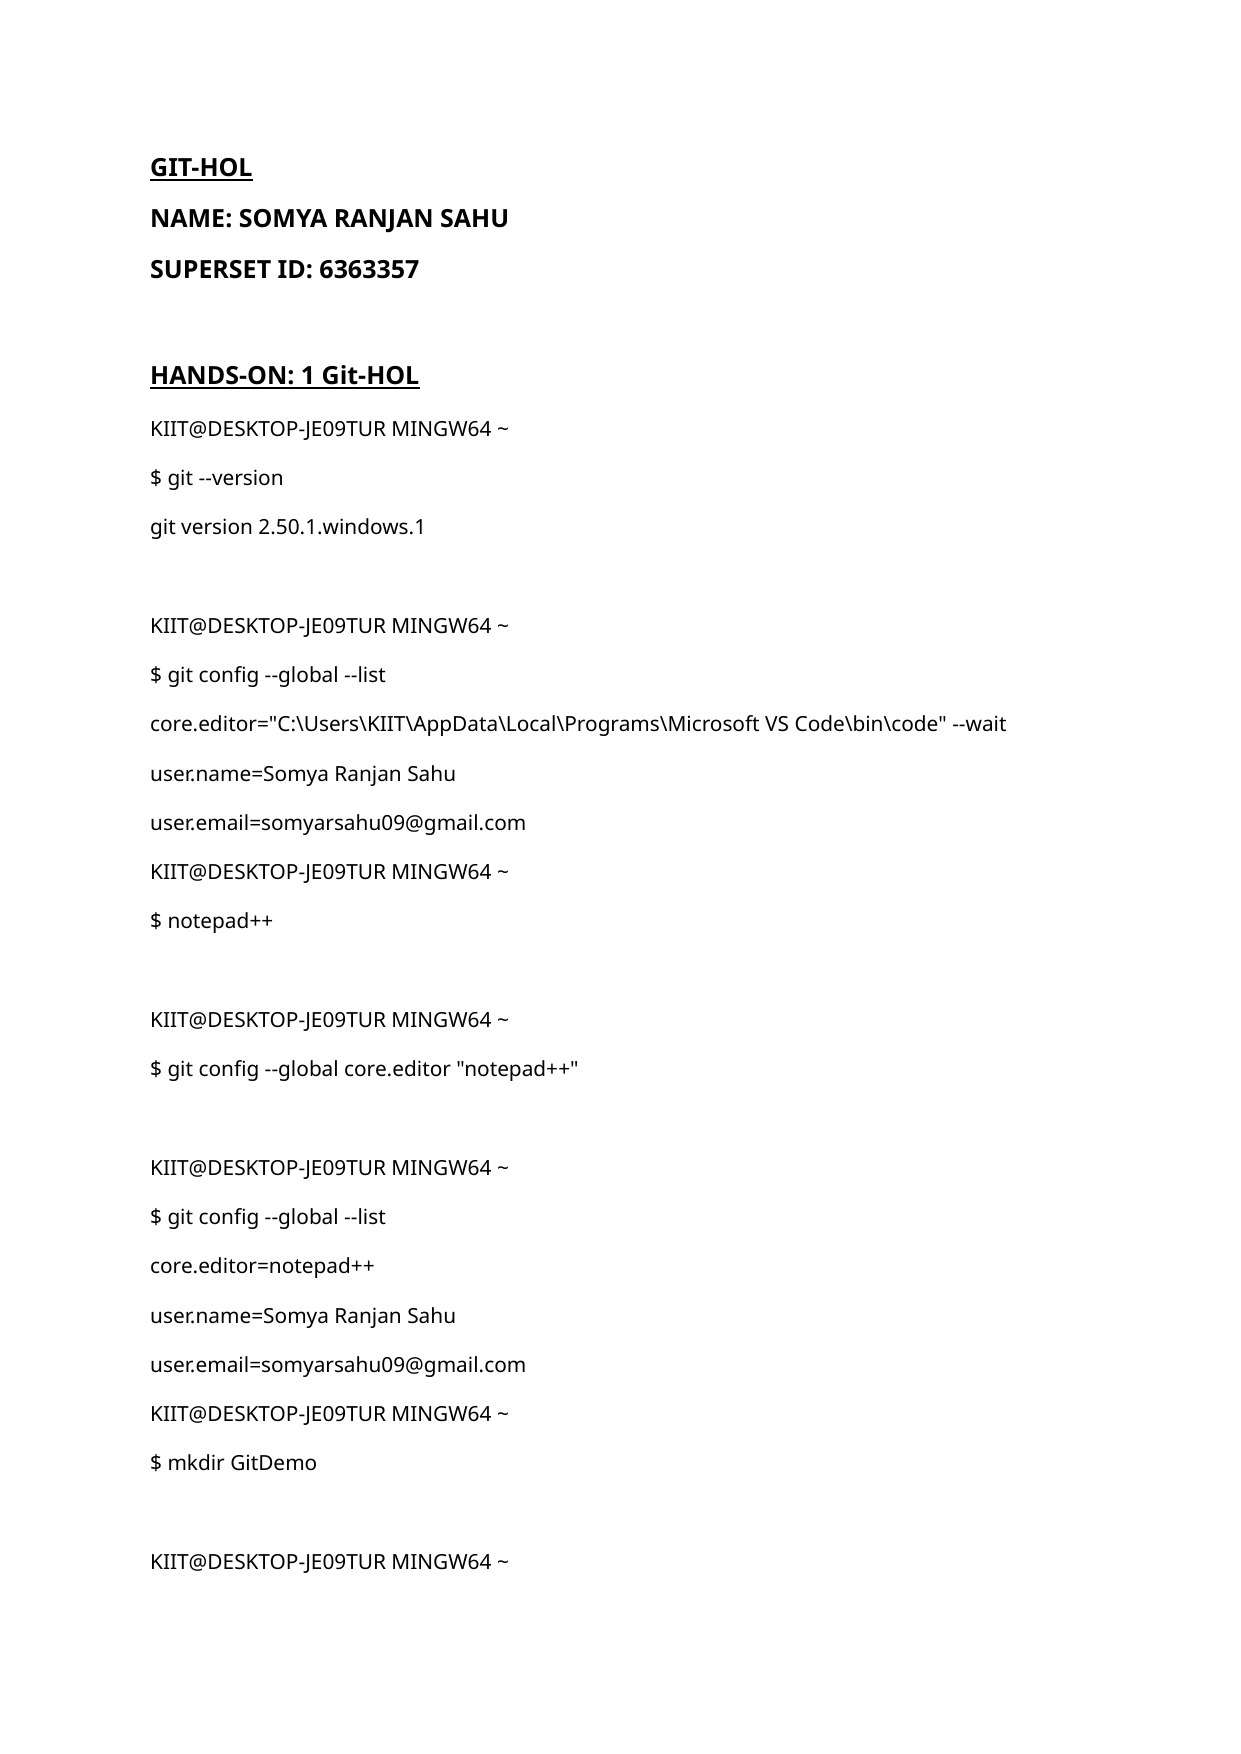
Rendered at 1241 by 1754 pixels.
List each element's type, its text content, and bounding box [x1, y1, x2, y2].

text HANDS-ON: 1 Git-HOL [150, 358, 1090, 392]
text KIIT@DESKTOP-JE09TUR MINGW64 ~ [150, 1547, 1090, 1576]
text $ mkdir GitDemo [150, 1448, 1090, 1477]
text KIIT@DESKTOP-JE09TUR MINGW64 ~ [150, 1399, 1090, 1428]
text KIIT@DESKTOP-JE09TUR MINGW64 ~ [150, 611, 1090, 639]
text SUPERSET ID: 6363357 [150, 251, 1090, 286]
text KIIT@DESKTOP-JE09TUR MINGW64 ~ [150, 857, 1090, 886]
text $ notepad++ [150, 907, 1090, 935]
text $ git config --global --list [150, 660, 1090, 689]
text KIIT@DESKTOP-JE09TUR MINGW64 ~ [150, 1005, 1090, 1033]
text git version 2.50.1.windows.1 [150, 512, 1090, 541]
text KIIT@DESKTOP-JE09TUR MINGW64 ~ [150, 1153, 1090, 1181]
text user.email=somyarsahu09@gmail.com [150, 808, 1090, 836]
text core.editor="C:\Users\KIIT\AppData\Local\Programs\Microsoft VS Code\bin\code" --wait [150, 709, 1090, 738]
text $ git config --global core.editor "notepad++" [150, 1054, 1090, 1083]
text NAME: SOMYA RANJAN SAHU [150, 201, 1090, 235]
text user.email=somyarsahu09@gmail.com [150, 1350, 1090, 1378]
text GIT-HOL [150, 150, 1090, 184]
text $ git --version [150, 463, 1090, 492]
text $ git config --global --list [150, 1202, 1090, 1231]
text core.editor=notepad++ [150, 1251, 1090, 1280]
text KIIT@DESKTOP-JE09TUR MINGW64 ~ [150, 414, 1090, 442]
text user.name=Somya Ranjan Sahu [150, 1301, 1090, 1329]
text user.name=Somya Ranjan Sahu [150, 759, 1090, 787]
